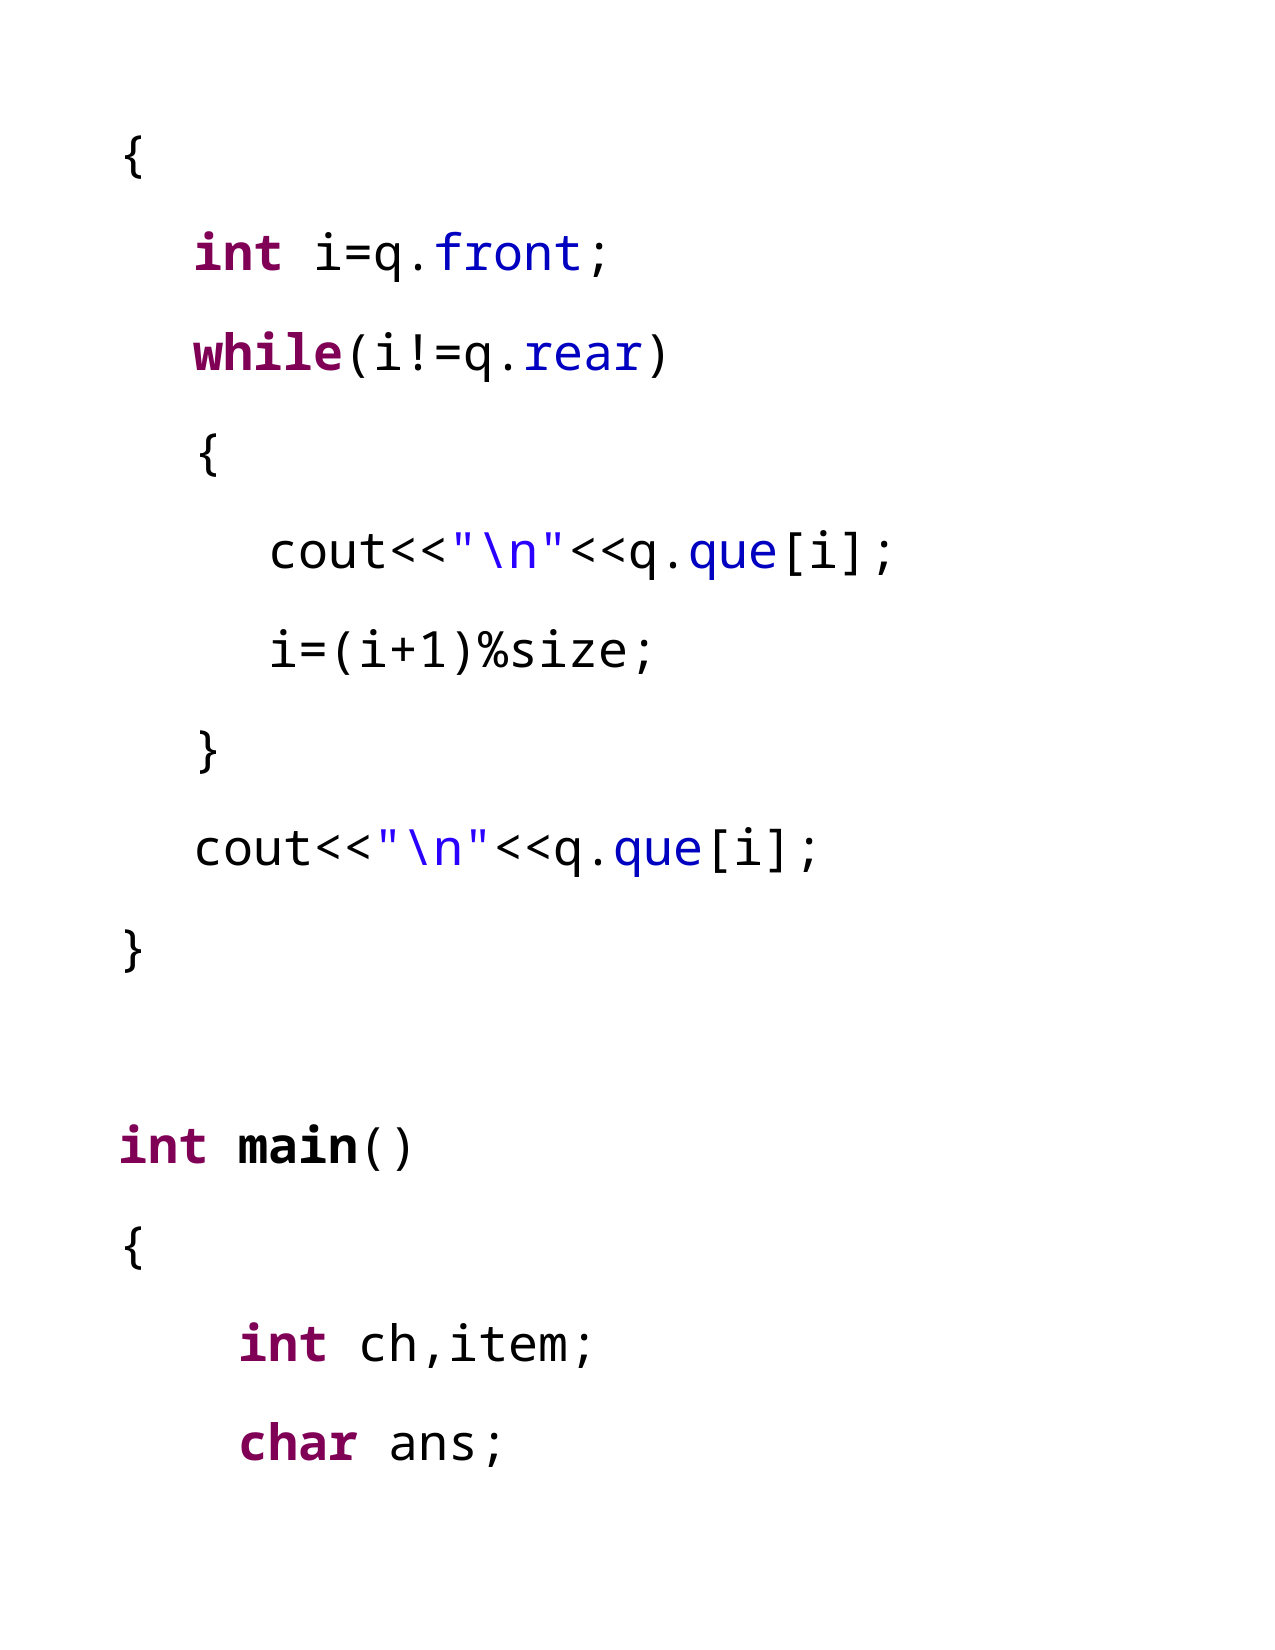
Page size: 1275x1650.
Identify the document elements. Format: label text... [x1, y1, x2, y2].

text cout<<"\n"<<q.que[i]; [118, 515, 1157, 583]
text int main() [118, 1110, 1157, 1178]
text { [118, 1209, 1157, 1277]
text cout<<"\n"<<q.que[i]; [118, 812, 1157, 880]
text int i=q.front; [118, 217, 1157, 285]
text } [118, 911, 1157, 979]
text { [118, 118, 1157, 186]
text char ans; [118, 1407, 1157, 1475]
text while(i!=q.rear) [118, 316, 1157, 384]
text i=(i+1)%size; [118, 614, 1157, 682]
text { [118, 416, 1157, 484]
text } [118, 713, 1157, 781]
text int ch,item; [118, 1308, 1157, 1376]
